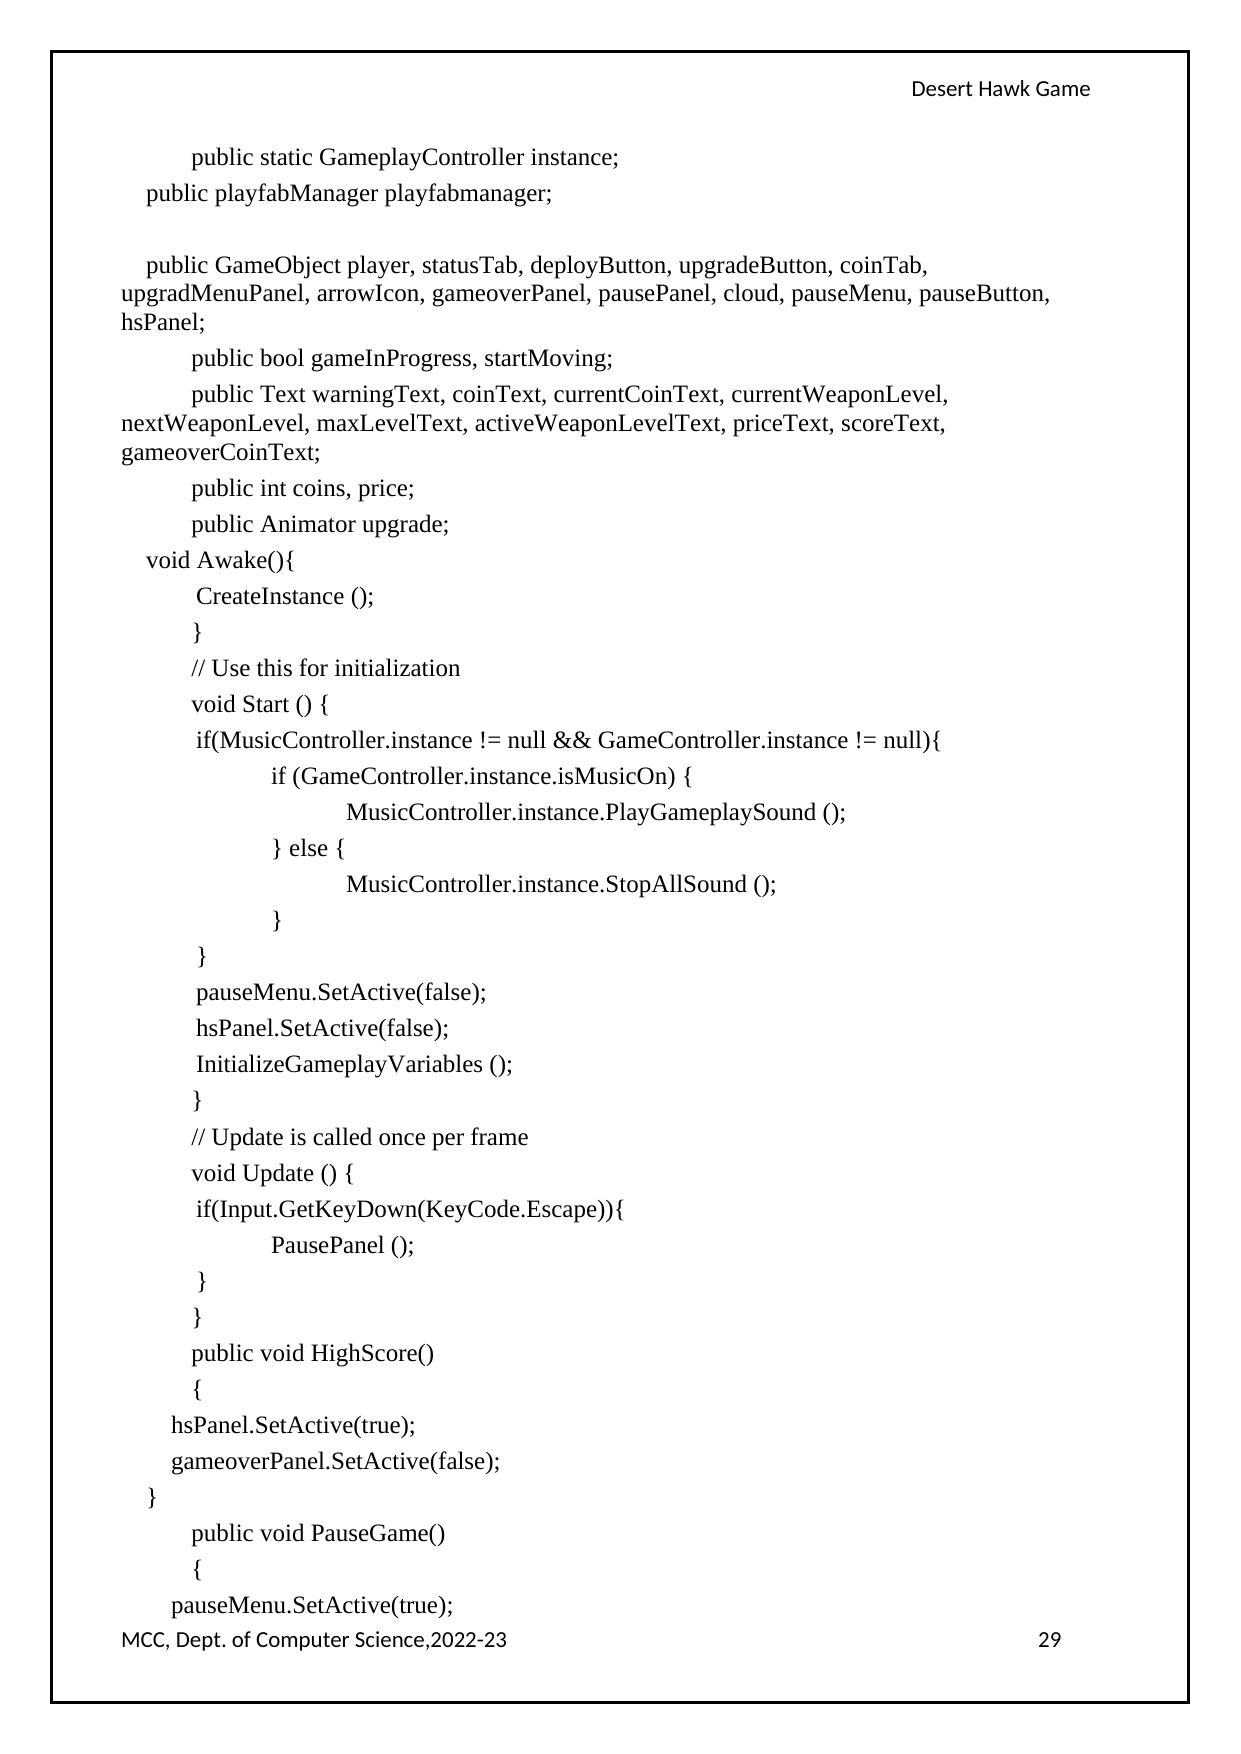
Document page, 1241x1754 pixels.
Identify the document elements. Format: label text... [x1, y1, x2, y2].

text void Update () { [121, 1158, 1117, 1186]
text public int coins, price; [121, 473, 1117, 502]
text pauseMenu.SetActive(false); [121, 977, 1117, 1006]
text } [121, 1302, 1117, 1331]
text public playfabManager playfabmanager; [121, 178, 1117, 206]
text public void PauseGame() [121, 1518, 1117, 1547]
text // Use this for initialization [121, 653, 1117, 682]
text MusicController.instance.StopAllSound (); [121, 869, 1117, 898]
text public static GameplayController instance; [121, 142, 1117, 170]
text public Animator upgrade; [121, 509, 1117, 538]
text if(MusicController.instance != null && GameController.instance != null){ [121, 725, 1117, 754]
text // Update is called once per frame [121, 1122, 1117, 1150]
text hsPanel.SetActive(true); [121, 1410, 1117, 1439]
text } else { [121, 833, 1117, 862]
text PausePanel (); [121, 1230, 1117, 1258]
text gameoverPanel.SetActive(false); [121, 1446, 1117, 1475]
text if (GameController.instance.isMusicOn) { [121, 761, 1117, 790]
text MusicController.instance.PlayGameplaySound (); [121, 797, 1117, 826]
text } [121, 1266, 1117, 1294]
text InitializeGameplayVariables (); [121, 1049, 1117, 1078]
text pauseMenu.SetActive(true); [121, 1590, 1117, 1619]
text if(Input.GetKeyDown(KeyCode.Escape)){ [121, 1194, 1117, 1222]
text { [121, 1554, 1117, 1583]
text } [121, 1086, 1117, 1114]
text public void HighScore() [121, 1338, 1117, 1367]
text } [121, 617, 1117, 646]
text } [121, 905, 1117, 934]
text CreateInstance (); [121, 581, 1117, 610]
text void Start () { [121, 689, 1117, 718]
text hsPanel.SetActive(false); [121, 1013, 1117, 1042]
text public GameObject player, statusTab, deployButton, upgradeButton, coinTab, upgradMenuPanel, arrowIcon, gameoverPanel, pausePanel, cloud, pauseMenu, pauseButton, hsPanel; [121, 250, 1117, 336]
text { [121, 1374, 1117, 1403]
text public bool gameInProgress, startMoving; [121, 343, 1117, 372]
text } [121, 1482, 1117, 1511]
text public Text warningText, coinText, currentCoinText, currentWeaponLevel, nextWeaponLevel, maxLevelText, activeWeaponLevelText, priceText, scoreText, gameoverCoinText; [121, 379, 1117, 466]
text } [121, 941, 1117, 970]
text void Awake(){ [121, 545, 1117, 574]
